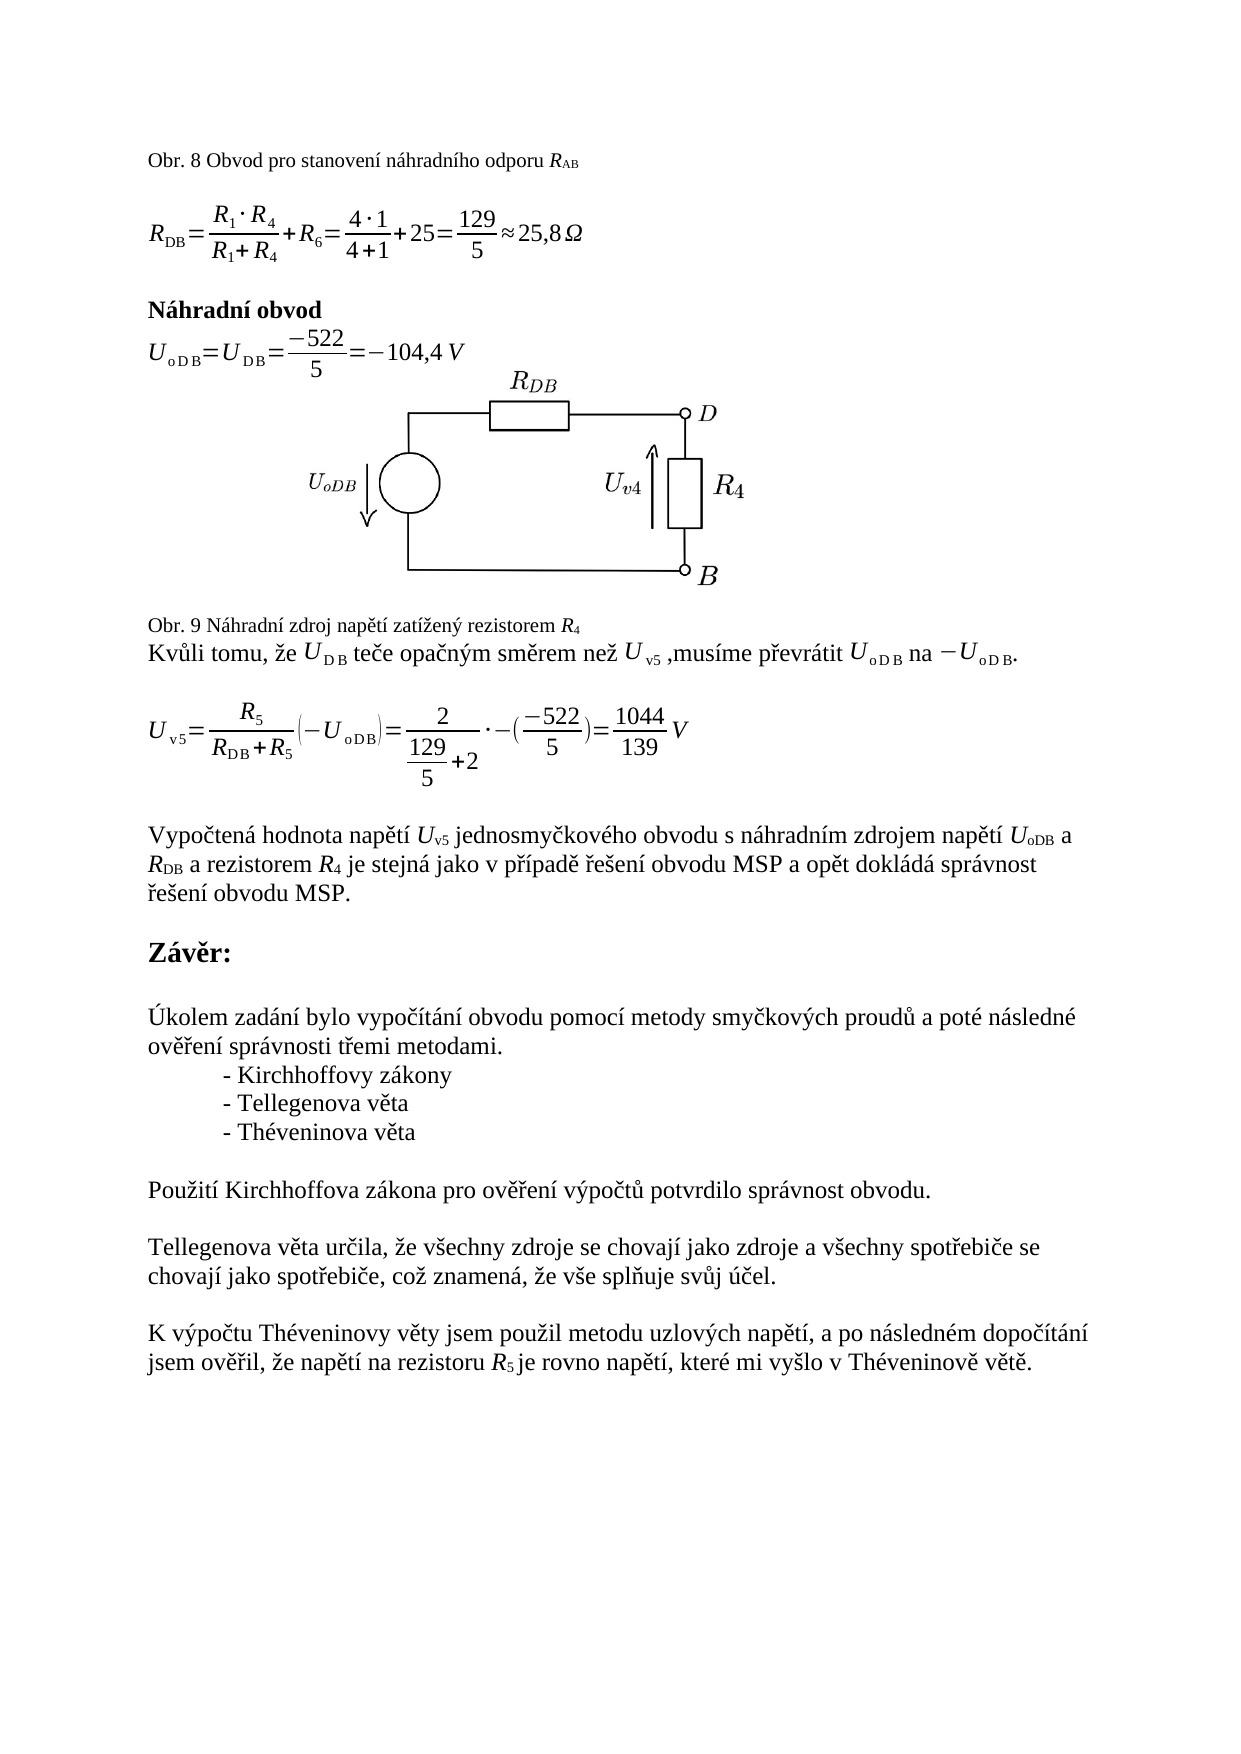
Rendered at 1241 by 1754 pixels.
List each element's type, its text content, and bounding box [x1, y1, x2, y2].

text Úkolem zadání bylo vypočítání obvodu pomocí metody smyčkových proudů a poté následné ověření správnosti třemi metodami. [148, 1002, 1093, 1060]
text Obr. 8 Obvod pro stanovení náhradního odporu RAB [148, 148, 1093, 172]
list - Tellegenova věta [223, 1088, 1093, 1117]
text Kvůli tomu, že teče opačným směrem než ,musíme převrátit na . [148, 637, 1093, 669]
text Vypočtená hodnota napětí Uv5 jednosmyčkového obvodu s náhradním zdrojem napětí UoDB a RDB a rezistorem R4 je stejná jako v případě řešení obvodu MSP a opět dokládá správnost řešení obvodu MSP. [148, 820, 1093, 906]
list - Kirchhoffovy zákony [223, 1060, 1093, 1088]
text Použití Kirchhoffova zákona pro ověření výpočtů potvrdilo správnost obvodu. [148, 1175, 1093, 1203]
text Obr. 9 Náhradní zdroj napětí zatížený rezistorem R4 [148, 613, 1093, 637]
text Náhradní obvod [148, 296, 1093, 324]
picture [297, 364, 753, 611]
text Tellegenova věta určila, že všechny zdroje se chovají jako zdroje a všechny spotřebiče se chovají jako spotřebiče, což znamená, že vše splňuje svůj účel. [148, 1232, 1093, 1290]
list - Théveninova věta [223, 1117, 1093, 1146]
text K výpočtu Théveninovy věty jsem použil metodu uzlových napětí, a po následném dopočítání jsem ověřil, že napětí na rezistoru R5 je rovno napětí, které mi vyšlo v Théveninově větě. [148, 1318, 1093, 1376]
text Závěr: [148, 935, 1093, 969]
